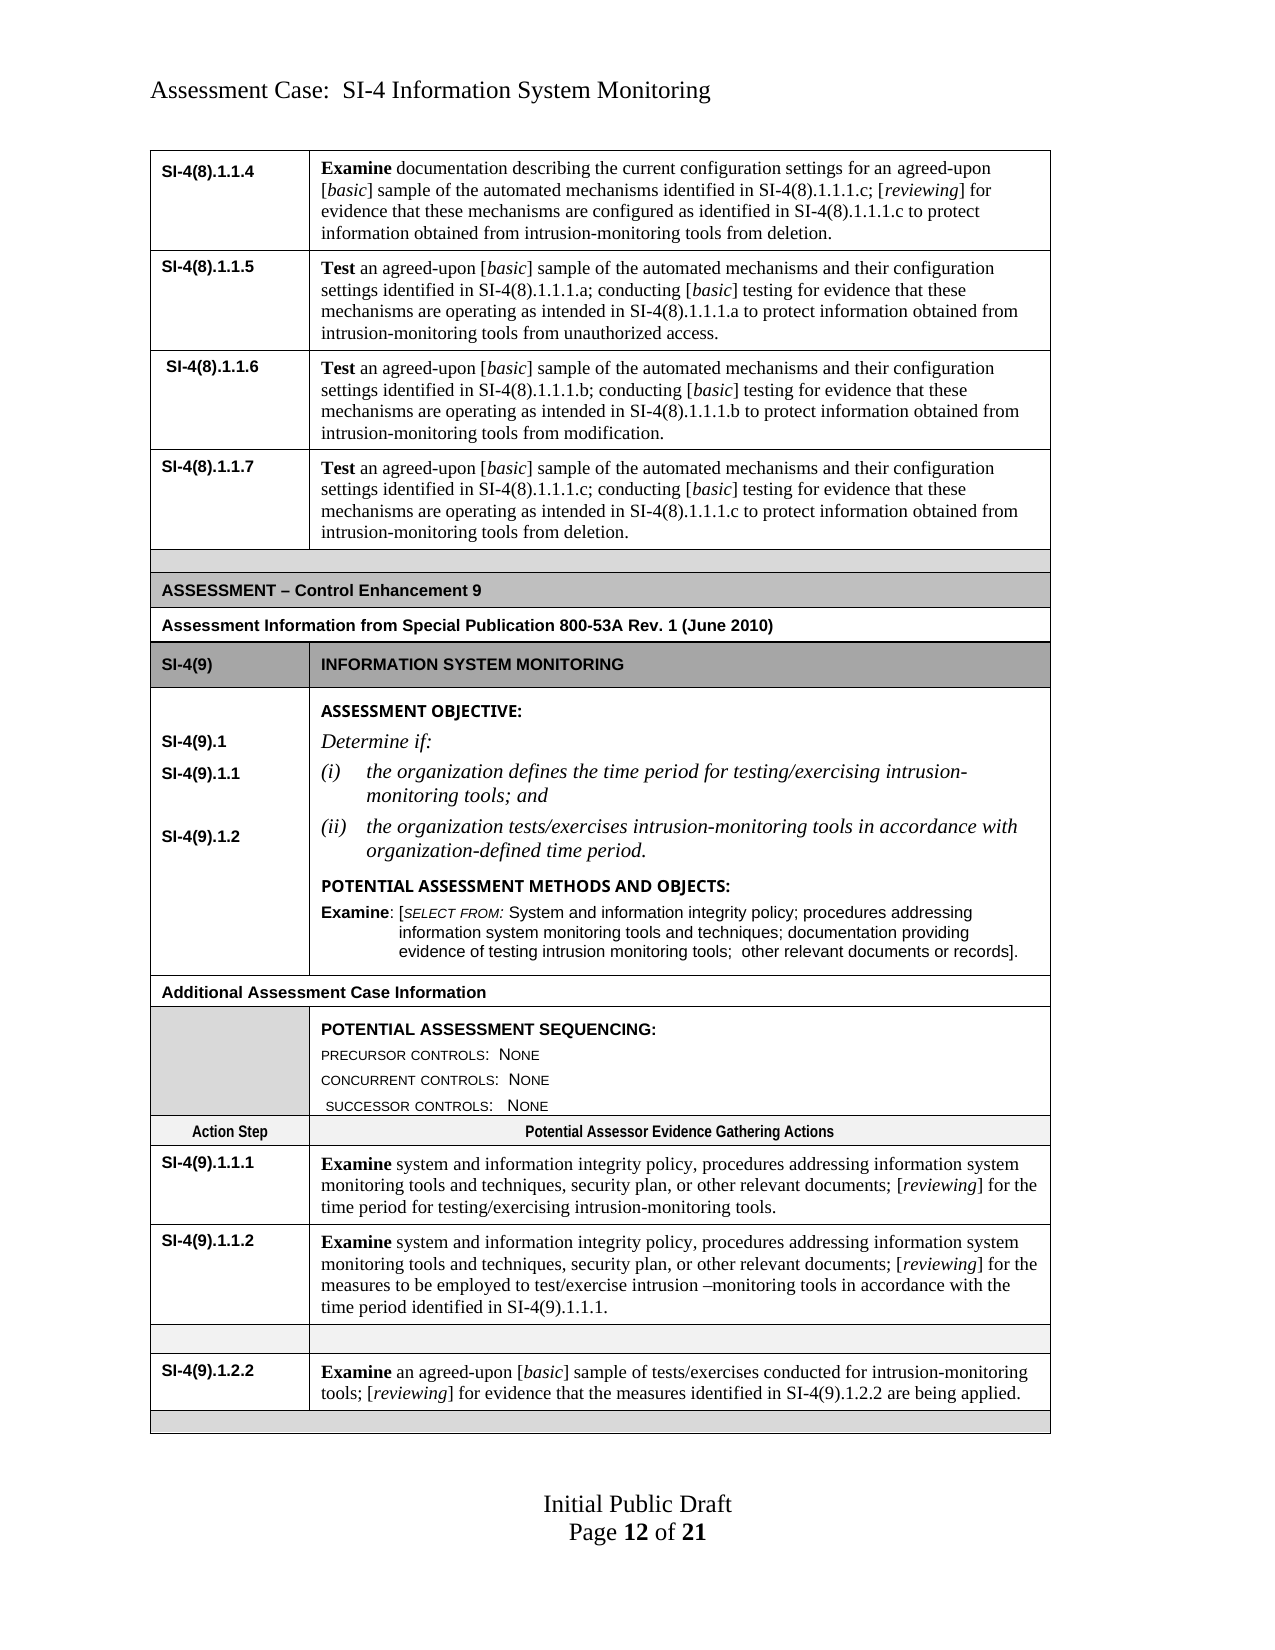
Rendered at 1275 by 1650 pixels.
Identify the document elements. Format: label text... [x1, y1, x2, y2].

table_cell [151, 1007, 309, 1115]
table_cell SI-4(8).1.1.7 [151, 450, 309, 549]
table_cell SI-4(9).1.1.2 [151, 1225, 309, 1323]
table_cell Test an agreed-upon [basic] sample of the automated mechanisms and their configuration settings identified in SI-4(8).1.1.1.a; conducting [basic] testing for evidence that these mechanisms are operating as intended in SI-4(8).1.1.1.a to protect information obtained from intrusion-monitoring tools from unauthorized access. [310, 251, 1050, 349]
table_cell [310, 1325, 1050, 1353]
table_cell Examine documentation describing the current configuration settings for an agreed-upon [basic] sample of the automated mechanisms identified in SI-4(8).1.1.1.c; [reviewing] for evidence that these mechanisms are configured as identified in SI-4(8).1.1.1.c to protect information obtained from intrusion-monitoring tools from deletion. [310, 151, 1050, 250]
table_cell Examine an agreed-upon [basic] sample of tests/exercises conducted for intrusion-monitoring tools; [reviewing] for evidence that the measures identified in SI-4(9).1.2.2 are being applied. [310, 1354, 1050, 1410]
table_cell Examine system and information integrity policy, procedures addressing information system monitoring tools and techniques, security plan, or other relevant documents; [reviewing] for the time period for testing/exercising intrusion-monitoring tools. [310, 1146, 1050, 1224]
table_cell Action Step [151, 1116, 309, 1145]
table_cell Additional Assessment Case Information [151, 976, 1050, 1006]
table_cell INFORMATION SYSTEM MONITORING [310, 643, 1050, 687]
table_cell SI-4(8).1.1.6 [151, 351, 309, 449]
table_cell Examine system and information integrity policy, procedures addressing information system monitoring tools and techniques, security plan, or other relevant documents; [reviewing] for the measures to be employed to test/exercise intrusion –monitoring tools in accordance with the time period identified in SI-4(9).1.1.1. [310, 1225, 1050, 1323]
table_cell SI-4(8).1.1.5 [151, 251, 309, 349]
table_cell [151, 1325, 309, 1353]
table_cell Test an agreed-upon [basic] sample of the automated mechanisms and their configuration settings identified in SI-4(8).1.1.1.b; conducting [basic] testing for evidence that these mechanisms are operating as intended in SI-4(8).1.1.1.b to protect information obtained from intrusion-monitoring tools from modification. [310, 351, 1050, 449]
table_cell Assessment Information from Special Publication 800-53A Rev. 1 (June 2010) [151, 608, 1050, 641]
table_cell Potential Assessor Evidence Gathering Actions [310, 1116, 1050, 1145]
table_cell Test an agreed-upon [basic] sample of the automated mechanisms and their configuration settings identified in SI-4(8).1.1.1.c; conducting [basic] testing for evidence that these mechanisms are operating as intended in SI-4(8).1.1.1.c to protect information obtained from intrusion-monitoring tools from deletion. [310, 450, 1050, 549]
table_cell SI-4(9) [151, 643, 309, 687]
table_cell ASSESSMENT OBJECTIVE: Determine if: the organization defines the time period for testing/exercising intrusion-monitoring tools; and the organization tests/exercises intrusion-monitoring tools in accordance with organization-defined time period. POTENTIAL ASSESSMENT METHODS AND OBJECTS: Examine: [select from: System and information integrity policy; procedures addressing information system monitoring tools and techniques; documentation providing evidence of testing intrusion monitoring tools; other relevant documents or records]. [310, 688, 1050, 975]
table_cell ASSESSMENT – Control Enhancement 9 [151, 573, 1050, 607]
table_cell SI-4(8).1.1.4 [151, 151, 309, 250]
table_cell SI-4(9).1.2.2 [151, 1354, 309, 1410]
table_cell POTENTIAL ASSESSMENT SEQUENCING: precursor controls: None concurrent controls: None successor controls: None [310, 1007, 1050, 1115]
table_cell SI-4(9).1 SI-4(9).1.1 SI-4(9).1.2 [151, 688, 309, 975]
table_cell SI-4(9).1.1.1 [151, 1146, 309, 1224]
table_cell [151, 1411, 1050, 1432]
table_cell [151, 550, 1050, 572]
